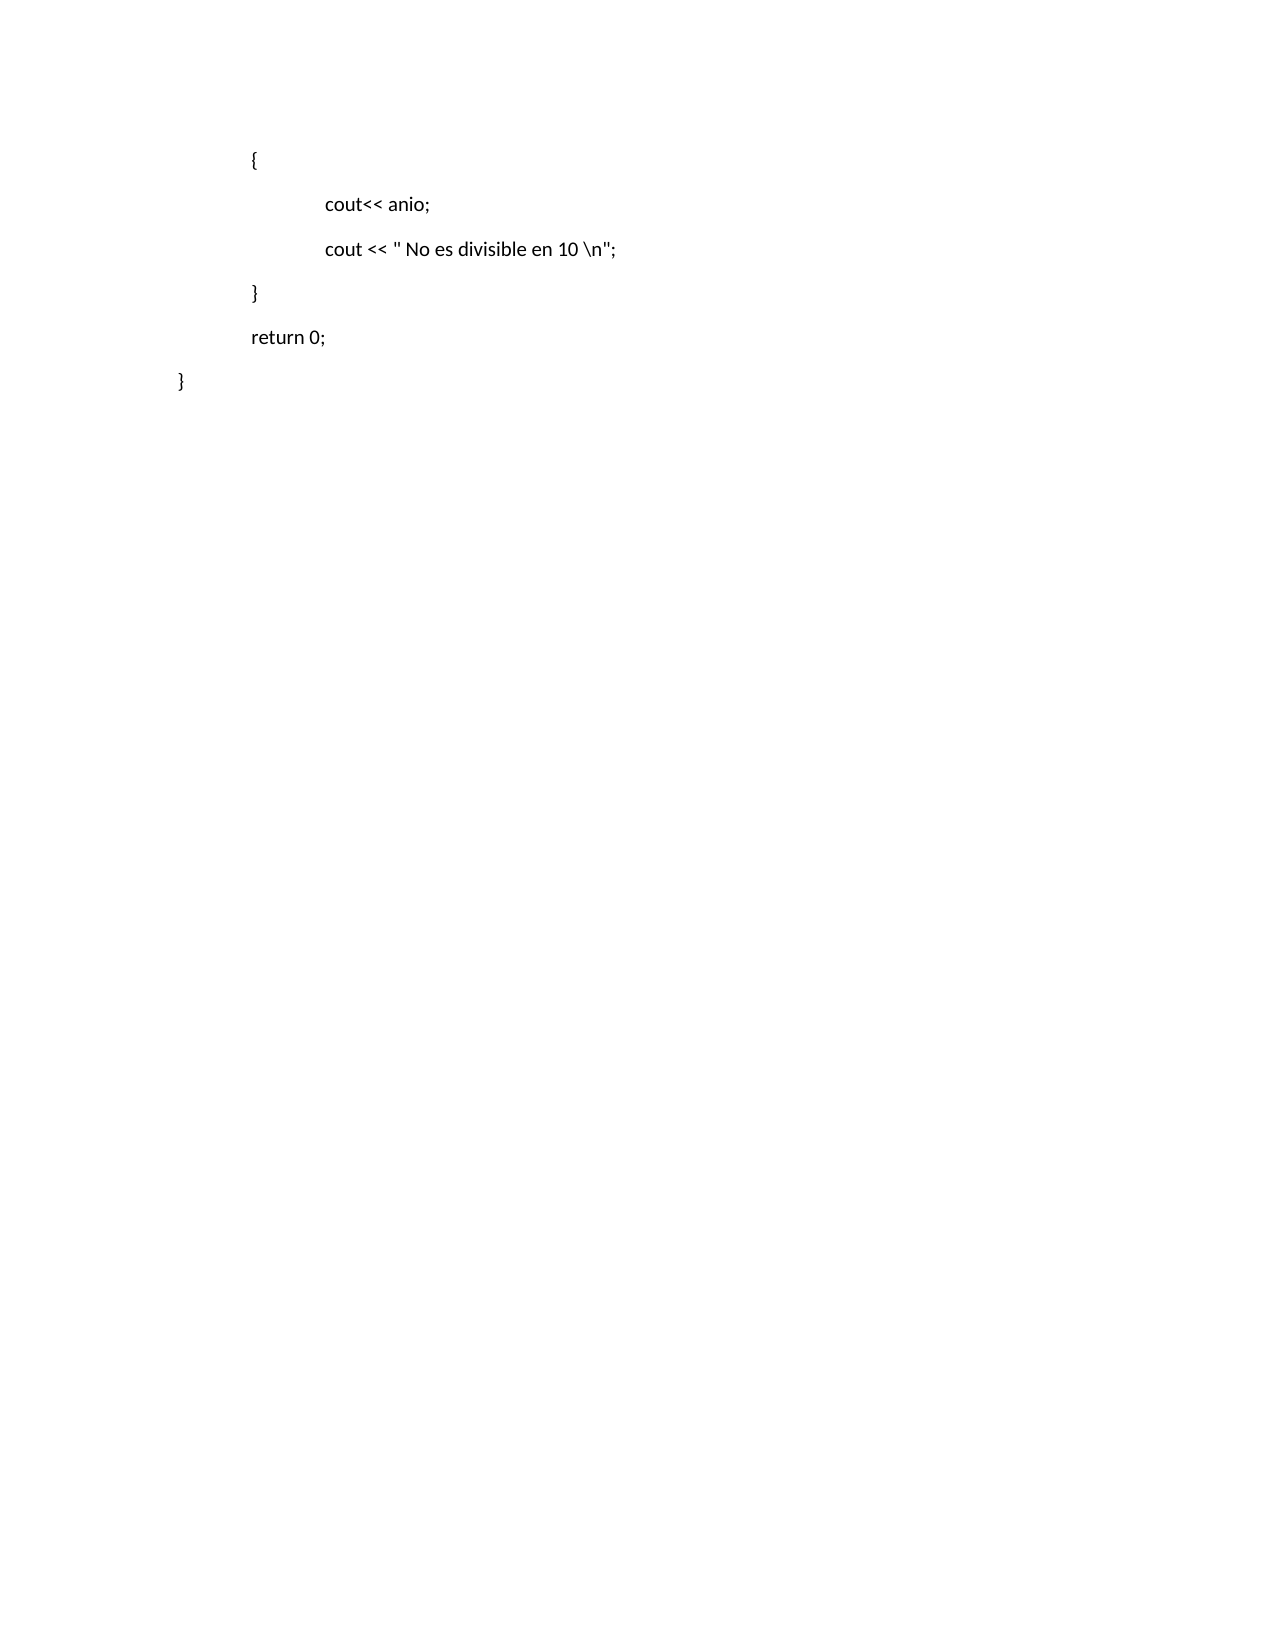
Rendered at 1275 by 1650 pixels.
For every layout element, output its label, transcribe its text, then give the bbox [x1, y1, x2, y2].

text } [177, 368, 1127, 393]
text { [177, 148, 1127, 173]
text return 0; [177, 324, 1127, 349]
text cout << " No es divisible en 10 \n"; [177, 236, 1127, 261]
text } [177, 280, 1127, 305]
text cout<< anio; [177, 192, 1127, 217]
